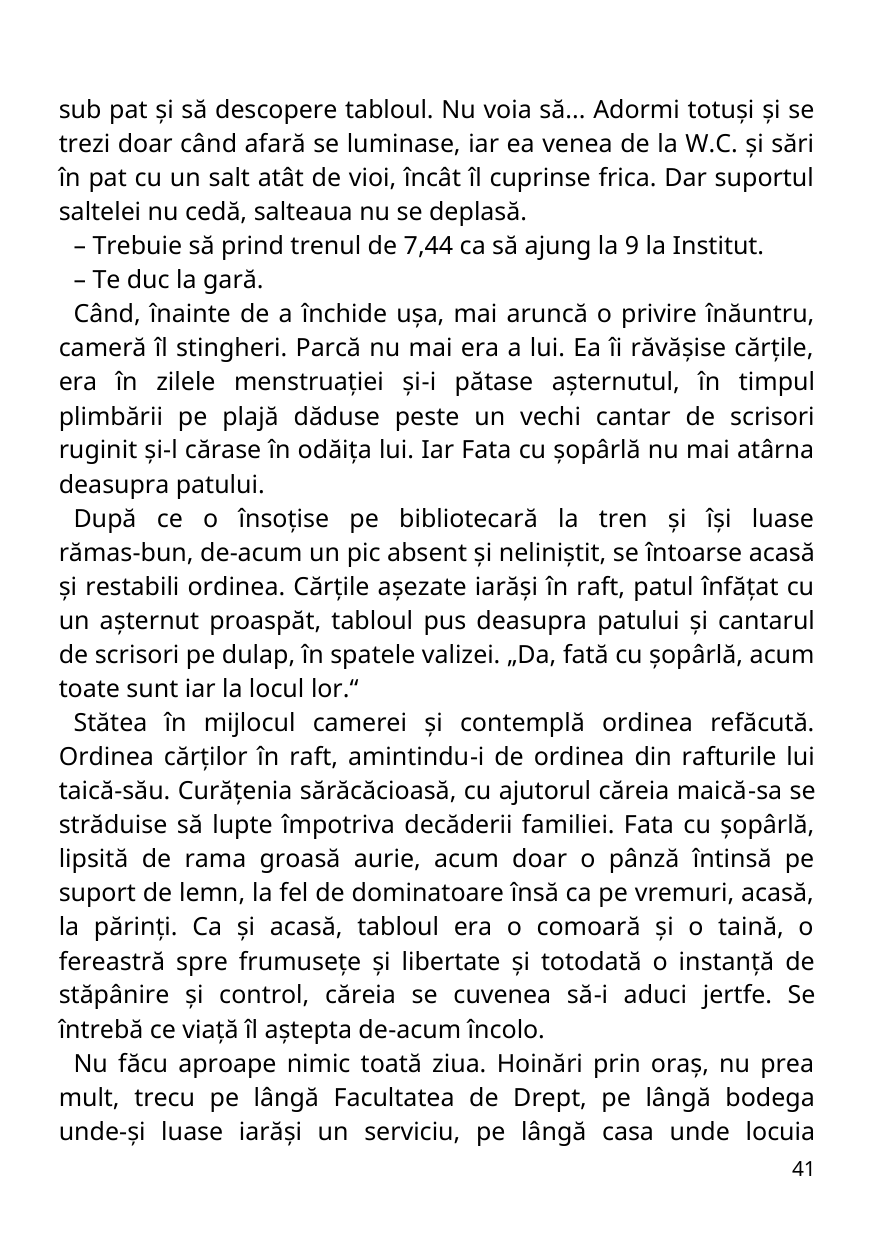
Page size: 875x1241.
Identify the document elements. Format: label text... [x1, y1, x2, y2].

text – Te duc la gară. [58, 262, 816, 296]
text Când, înainte de a închide uşa, mai aruncă o privire înăuntru, cameră îl stingheri. Parcă nu mai era a lui. Ea îi răvăşise cărţile, era în zilele menstruaţiei şi-i pătase aşternutul, în timpul plimbării pe plajă dăduse peste un vechi cantar de scrisori ruginit şi-l cărase în odăiţa lui. Iar Fata cu şopârlă nu mai atârna deasupra patului. [58, 296, 816, 500]
text Stătea în mijlocul camerei şi contemplă ordinea refăcută. Ordinea cărţilor în raft, amintindu-i de ordinea din rafturile lui taică-său. Curăţenia sărăcăcioasă, cu ajutorul căreia maică-sa se străduise să lupte împotriva decăderii familiei. Fata cu şopârlă, lipsită de rama groasă aurie, acum doar o pânză întinsă pe suport de lemn, la fel de dominatoare însă ca pe vremuri, acasă, la părinţi. Ca şi acasă, tabloul era o comoară şi o taină, o fereastră spre frumuseţe şi libertate şi totodată o instanţă de stăpânire şi control, căreia se cuvenea să-i aduci jertfe. Se întrebă ce viaţă îl aştepta de-acum încolo. [58, 705, 816, 1045]
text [58, 1045, 816, 1147]
text – Trebuie să prind trenul de 7,44 ca să ajung la 9 la Institut. [58, 228, 816, 262]
text După ce o însoţise pe bibliotecară la tren şi îşi luase rămas-bun, de-acum un pic absent şi neliniştit, se întoarse acasă şi restabili ordinea. Cărţile aşezate iarăşi în raft, patul înfăţat cu un aşternut proaspăt, tabloul pus deasupra patului şi cantarul de scrisori pe dulap, în spatele valizei. „Da, fată cu şopârlă, acum toate sunt iar la locul lor.“ [58, 500, 816, 705]
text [58, 92, 816, 228]
